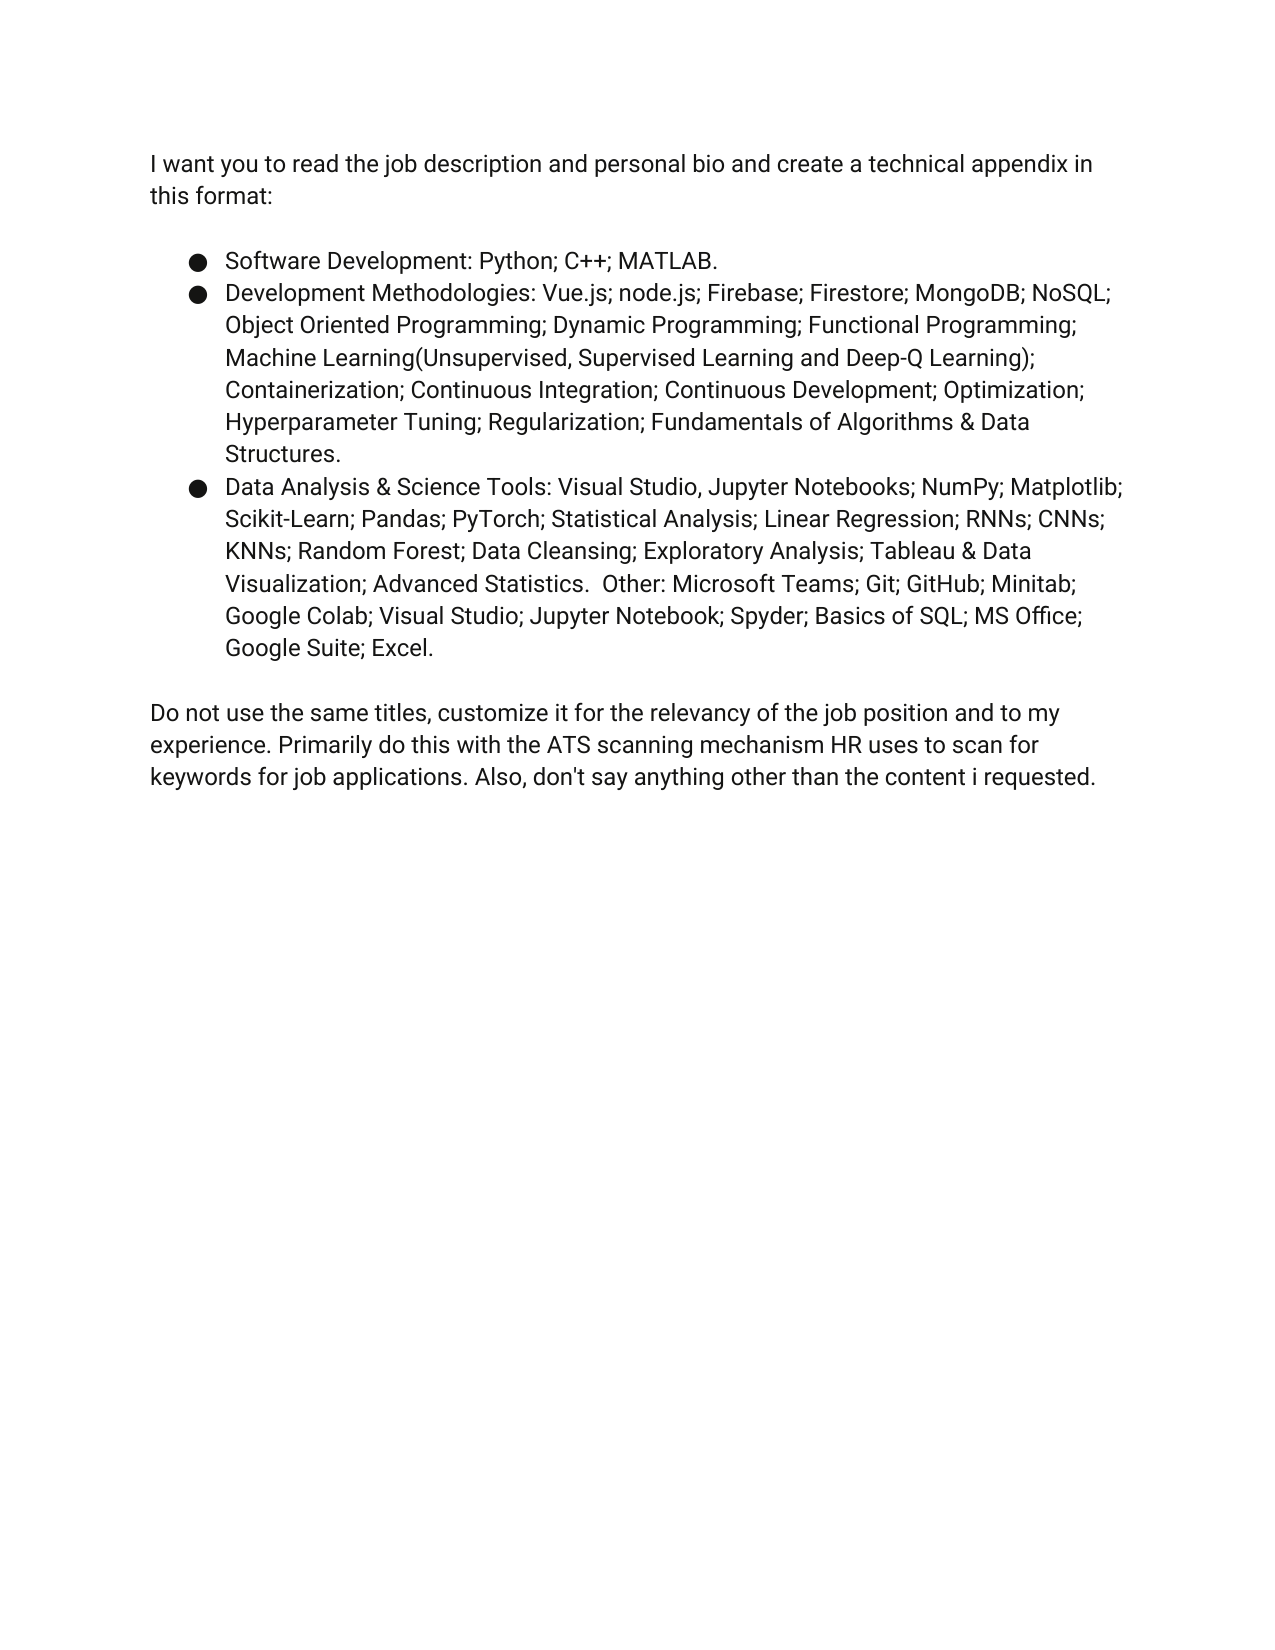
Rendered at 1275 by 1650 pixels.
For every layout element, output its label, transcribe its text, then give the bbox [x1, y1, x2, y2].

text Do not use the same titles, customize it for the relevancy of the job position and to my experience. Primarily do this with the ATS scanning mechanism HR uses to scan for keywords for job applications. Also, don't say anything other than the content i requested. [150, 699, 1125, 792]
text I want you to read the job description and personal bio and create a technical appendix in this format: [150, 150, 1125, 210]
list Software Development: Python; C++; MATLAB. [187, 247, 1125, 275]
list Development Methodologies: Vue.js; node.js; Firebase; Firestore; MongoDB; NoSQL; Object Oriented Programming; Dynamic Programming; Functional Programming; Machine Learning(Unsupervised, Supervised Learning and Deep-Q Learning); Containerization; Continuous Integration; Continuous Development; Optimization; Hyperparameter Tuning; Regularization; Fundamentals of Algorithms & Data Structures. [187, 279, 1125, 469]
list Data Analysis & Science Tools: Visual Studio, Jupyter Notebooks; NumPy; Matplotlib; Scikit-Learn; Pandas; PyTorch; Statistical Analysis; Linear Regression; RNNs; CNNs; KNNs; Random Forest; Data Cleansing; Exploratory Analysis; Tableau & Data Visualization; Advanced Statistics. Other: Microsoft Teams; Git; GitHub; Minitab; Google Colab; Visual Studio; Jupyter Notebook; Spyder; Basics of SQL; MS Office; Google Suite; Excel. [187, 473, 1125, 662]
